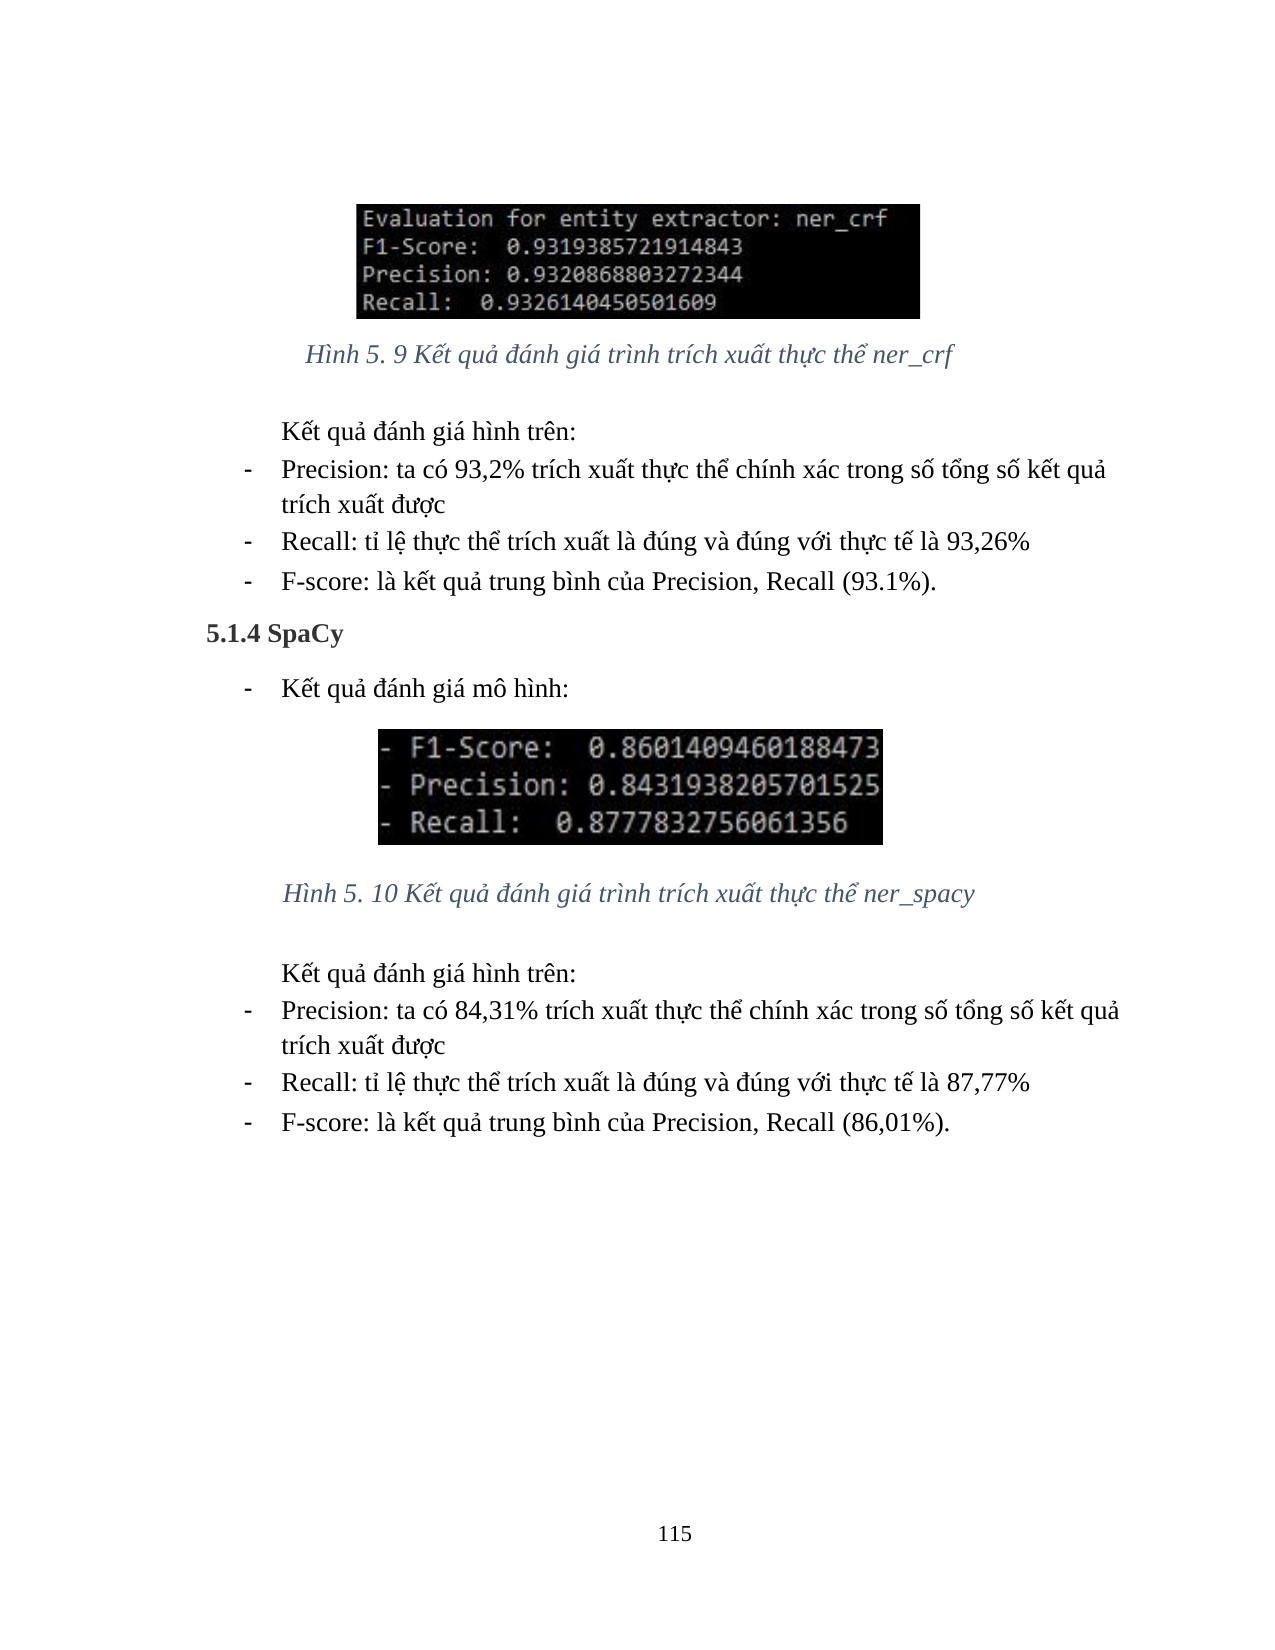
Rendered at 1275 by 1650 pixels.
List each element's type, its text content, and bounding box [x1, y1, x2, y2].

list Recall: tỉ lệ thực thể trích xuất là đúng và đúng với thực tế là 87,77% [243, 1063, 1256, 1100]
list Recall: tỉ lệ thực thể trích xuất là đúng và đúng với thực tế là 93,26% [243, 522, 1256, 559]
list Precision: ta có 84,31% trích xuất thực thể chính xác trong số tổng số kết quả trích xuất được [244, 991, 1121, 1060]
list SpaCy [206, 617, 1256, 648]
text Hình 5. 9 Kết quả đánh giá trình trích xuất thực thể ner_crf [305, 338, 1256, 369]
text Kết quả đánh giá hình trên: [281, 957, 1256, 988]
picture [356, 204, 921, 319]
list Precision: ta có 93,2% trích xuất thực thể chính xác trong số tổng số kết quả trích xuất được [244, 449, 1107, 519]
list Kết quả đánh giá mô hình: [244, 669, 1256, 706]
text Hình 5. 10 Kết quả đánh giá trình trích xuất thực thể ner_spacy [283, 877, 1256, 908]
picture [378, 729, 883, 845]
list F-score: là kết quả trung bình của Precision, Recall (86,01%). [243, 1102, 1256, 1139]
text Kết quả đánh giá hình trên: [281, 416, 1256, 447]
list F-score: là kết quả trung bình của Precision, Recall (93.1%). [243, 561, 1256, 598]
